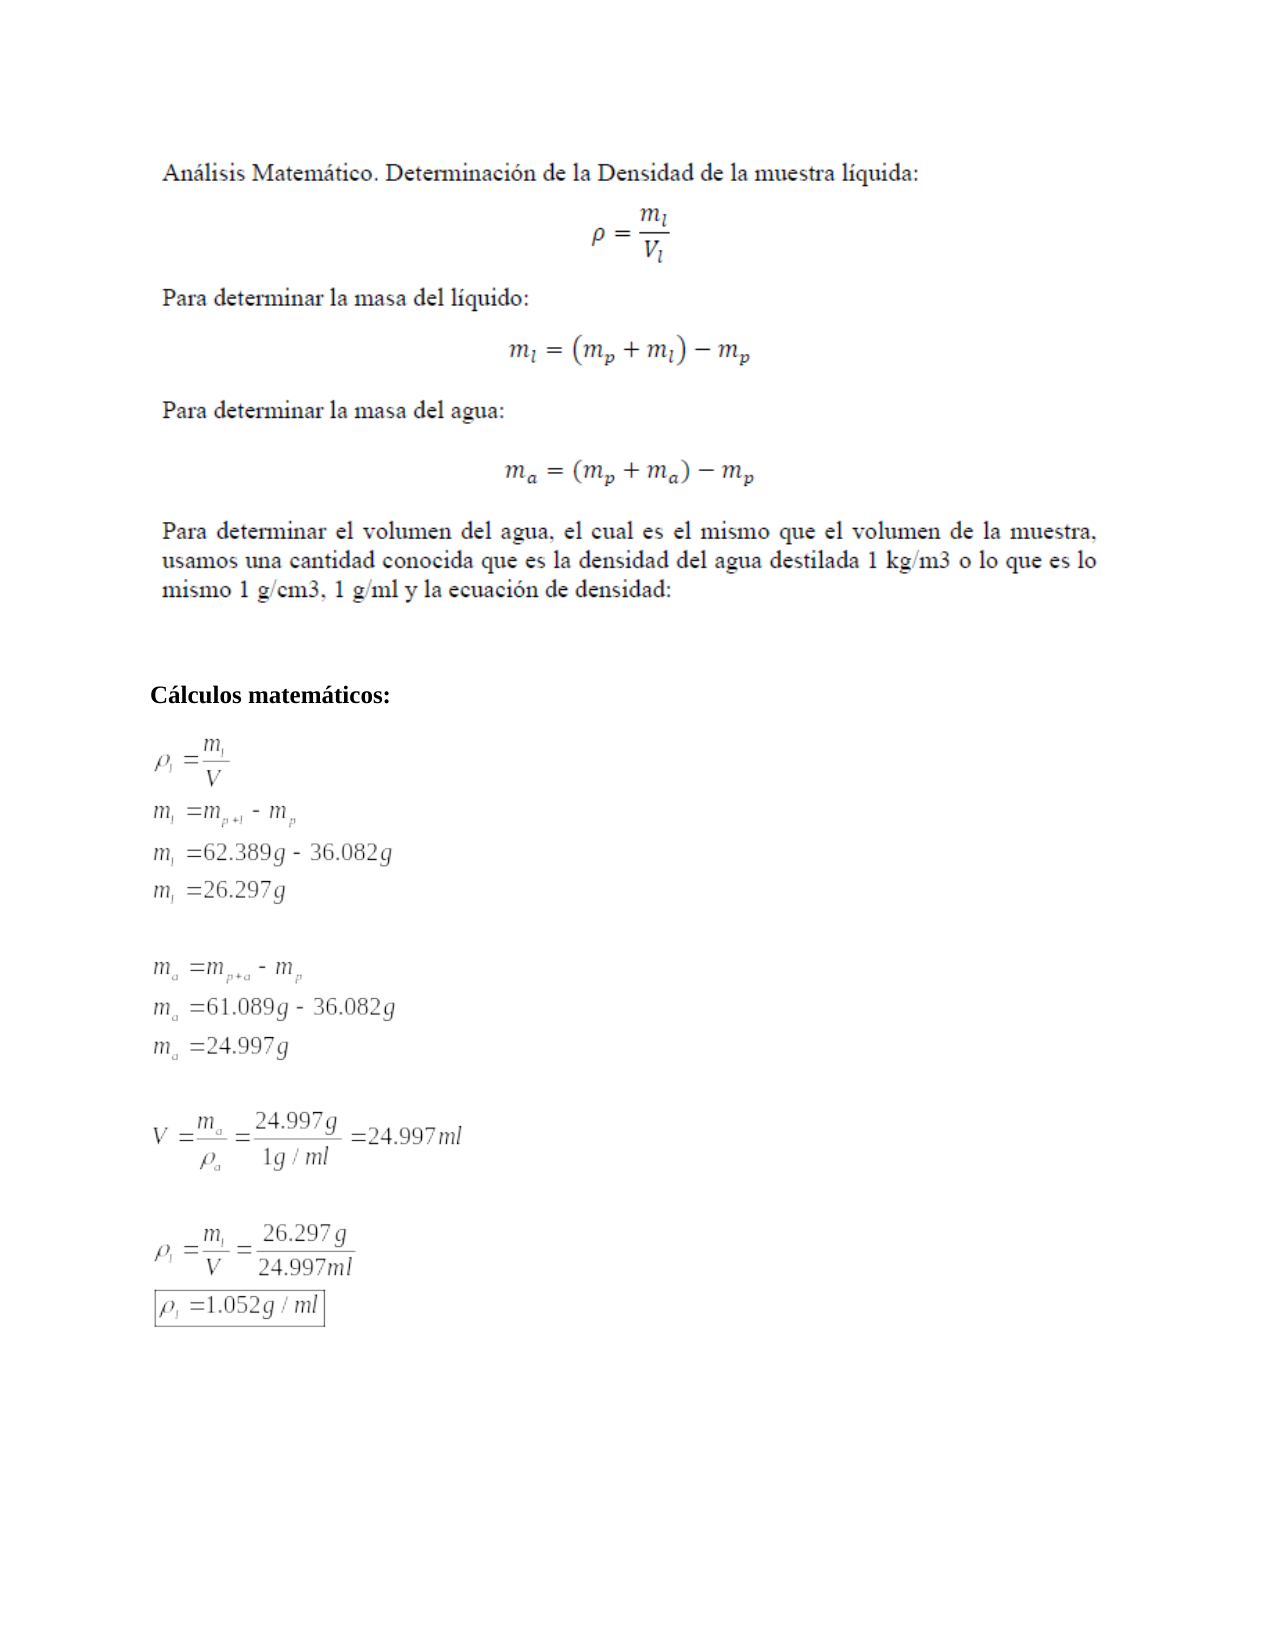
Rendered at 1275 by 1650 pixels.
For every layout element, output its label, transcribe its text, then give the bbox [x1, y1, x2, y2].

picture [150, 150, 1125, 614]
text Cálculos matemáticos: [150, 681, 1125, 709]
